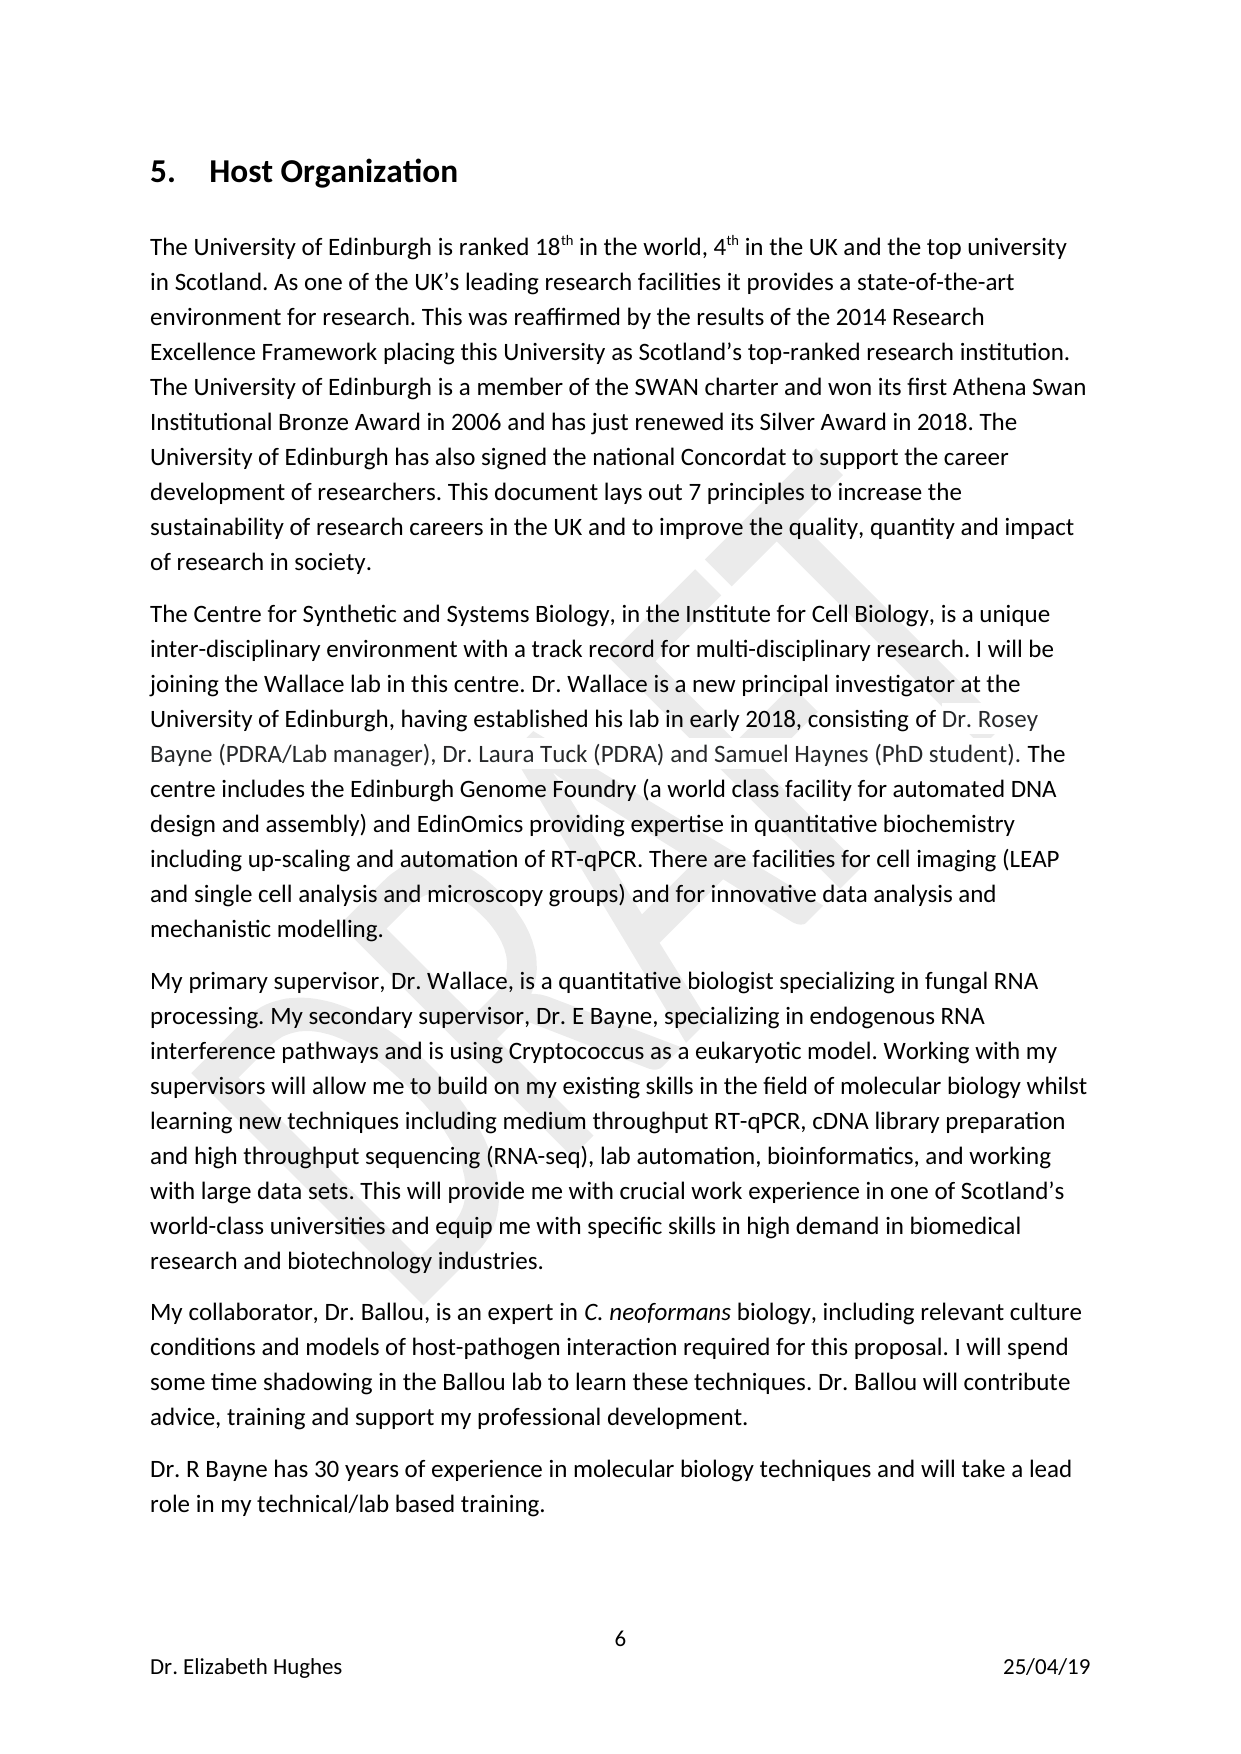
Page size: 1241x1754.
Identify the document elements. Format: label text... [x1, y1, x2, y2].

text Dr. R Bayne has 30 years of experience in molecular biology techniques and will take a lead role in my technical/lab based training. [150, 1453, 1090, 1519]
text 5. Host Organization [150, 150, 1090, 191]
text The University of Edinburgh is ranked 18th in the world, 4th in the UK and the top university in Scotland. As one of the UK’s leading research facilities it provides a state-of-the-art environment for research. This was reaffirmed by the results of the 2014 Research Excellence Framework placing this University as Scotland’s top-ranked research institution. The University of Edinburgh is a member of the SWAN charter and won its first Athena Swan Institutional Bronze Award in 2006 and has just renewed its Silver Award in 2018. The University of Edinburgh has also signed the national Concordat to support the career development of researchers. This document lays out 7 principles to increase the sustainability of research careers in the UK and to improve the quality, quantity and impact of research in society. [150, 231, 1090, 577]
text My collaborator, Dr. Ballou, is an expert in C. neoformans biology, including relevant culture conditions and models of host-pathogen interaction required for this proposal. I will spend some time shadowing in the Ballou lab to learn these techniques. Dr. Ballou will contribute advice, training and support my professional development. [150, 1296, 1090, 1432]
text My primary supervisor, Dr. Wallace, is a quantitative biologist specializing in fungal RNA processing. My secondary supervisor, Dr. E Bayne, specializing in endogenous RNA interference pathways and is using Cryptococcus as a eukaryotic model. Working with my supervisors will allow me to build on my existing skills in the field of molecular biology whilst learning new techniques including medium throughput RT-qPCR, cDNA library preparation and high throughput sequencing (RNA-seq), lab automation, bioinformatics, and working with large data sets. This will provide me with crucial work experience in one of Scotland’s world-class universities and equip me with specific skills in high demand in biomedical research and biotechnology industries. [150, 965, 1090, 1275]
text The Centre for Synthetic and Systems Biology, in the Institute for Cell Biology, is a unique inter-disciplinary environment with a track record for multi-disciplinary research. I will be joining the Wallace lab in this centre. Dr. Wallace is a new principal investigator at the University of Edinburgh, having established his lab in early 2018, consisting of Dr. Rosey Bayne (PDRA/Lab manager), Dr. Laura Tuck (PDRA) and Samuel Haynes (PhD student). The centre includes the Edinburgh Genome Foundry (a world class facility for automated DNA design and assembly) and EdinOmics providing expertise in quantitative biochemistry including up-scaling and automation of RT-qPCR. There are facilities for cell imaging (LEAP and single cell analysis and microscopy groups) and for innovative data analysis and mechanistic modelling. [150, 598, 1090, 944]
